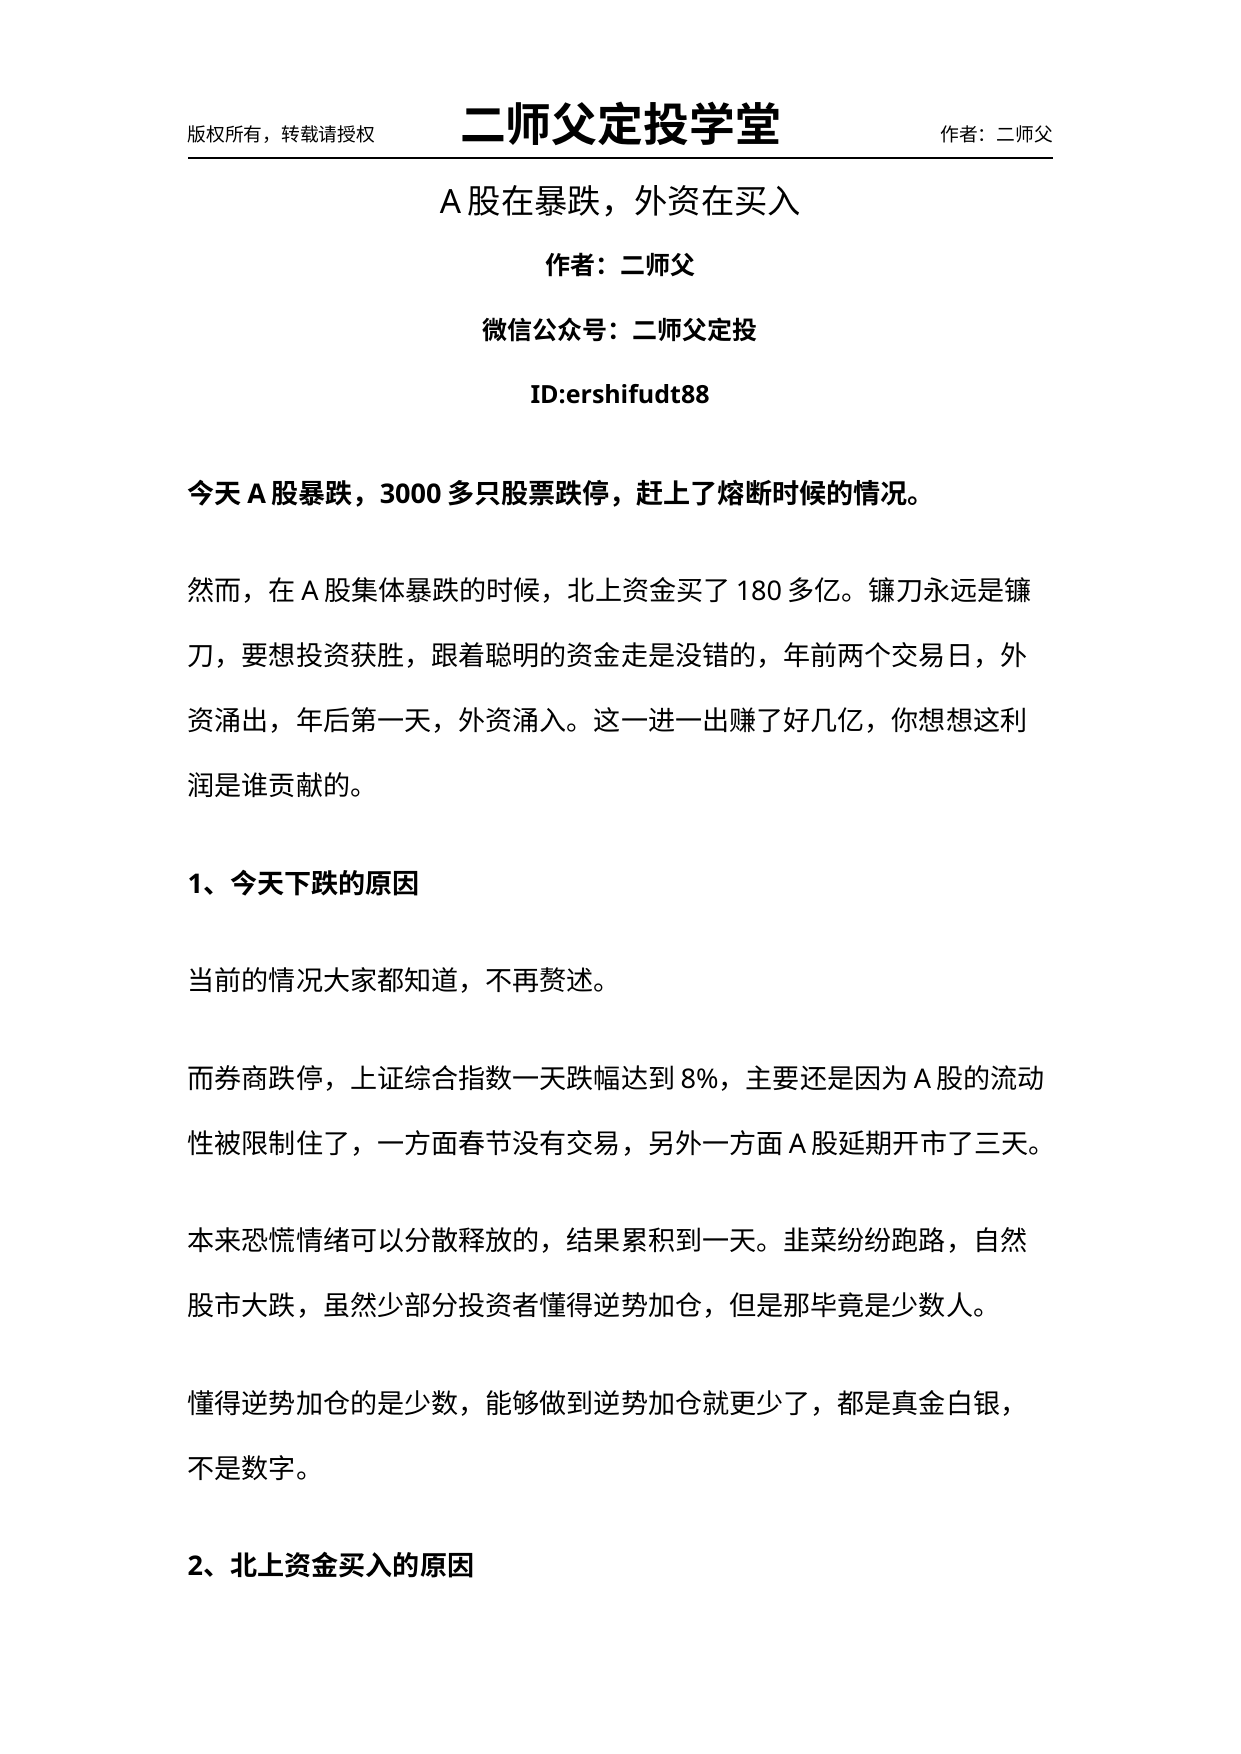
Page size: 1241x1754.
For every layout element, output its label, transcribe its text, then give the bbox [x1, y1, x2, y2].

text 懂得逆势加仓的是少数，能够做到逆势加仓就更少了，都是真金白银，不是数字。 [187, 1369, 1053, 1499]
text 今天A股暴跌，3000多只股票跌停，赶上了熔断时候的情况。 [187, 459, 1053, 524]
text 1、今天下跌的原因 [187, 849, 1053, 914]
text 2、北上资金买入的原因 [187, 1531, 1053, 1596]
text 微信公众号：二师父定投 [187, 296, 1053, 361]
text 然而，在A股集体暴跌的时候，北上资金买了180多亿。镰刀永远是镰刀，要想投资获胜，跟着聪明的资金走是没错的，年前两个交易日，外资涌出，年后第一天，外资涌入。这一进一出赚了好几亿，你想想这利润是谁贡献的。 [187, 556, 1053, 816]
text 当前的情况大家都知道，不再赘述。 [187, 946, 1053, 1011]
text 本来恐慌情绪可以分散释放的，结果累积到一天。韭菜纷纷跑路，自然股市大跌，虽然少部分投资者懂得逆势加仓，但是那毕竟是少数人。 [187, 1206, 1053, 1336]
text 作者：二师父 [187, 231, 1053, 296]
text A股在暴跌，外资在买入 [187, 166, 1053, 231]
text 而券商跌停，上证综合指数一天跌幅达到8%，主要还是因为A股的流动性被限制住了，一方面春节没有交易，另外一方面A股延期开市了三天。 [187, 1044, 1053, 1174]
text ID:ershifudt88 [187, 361, 1053, 426]
